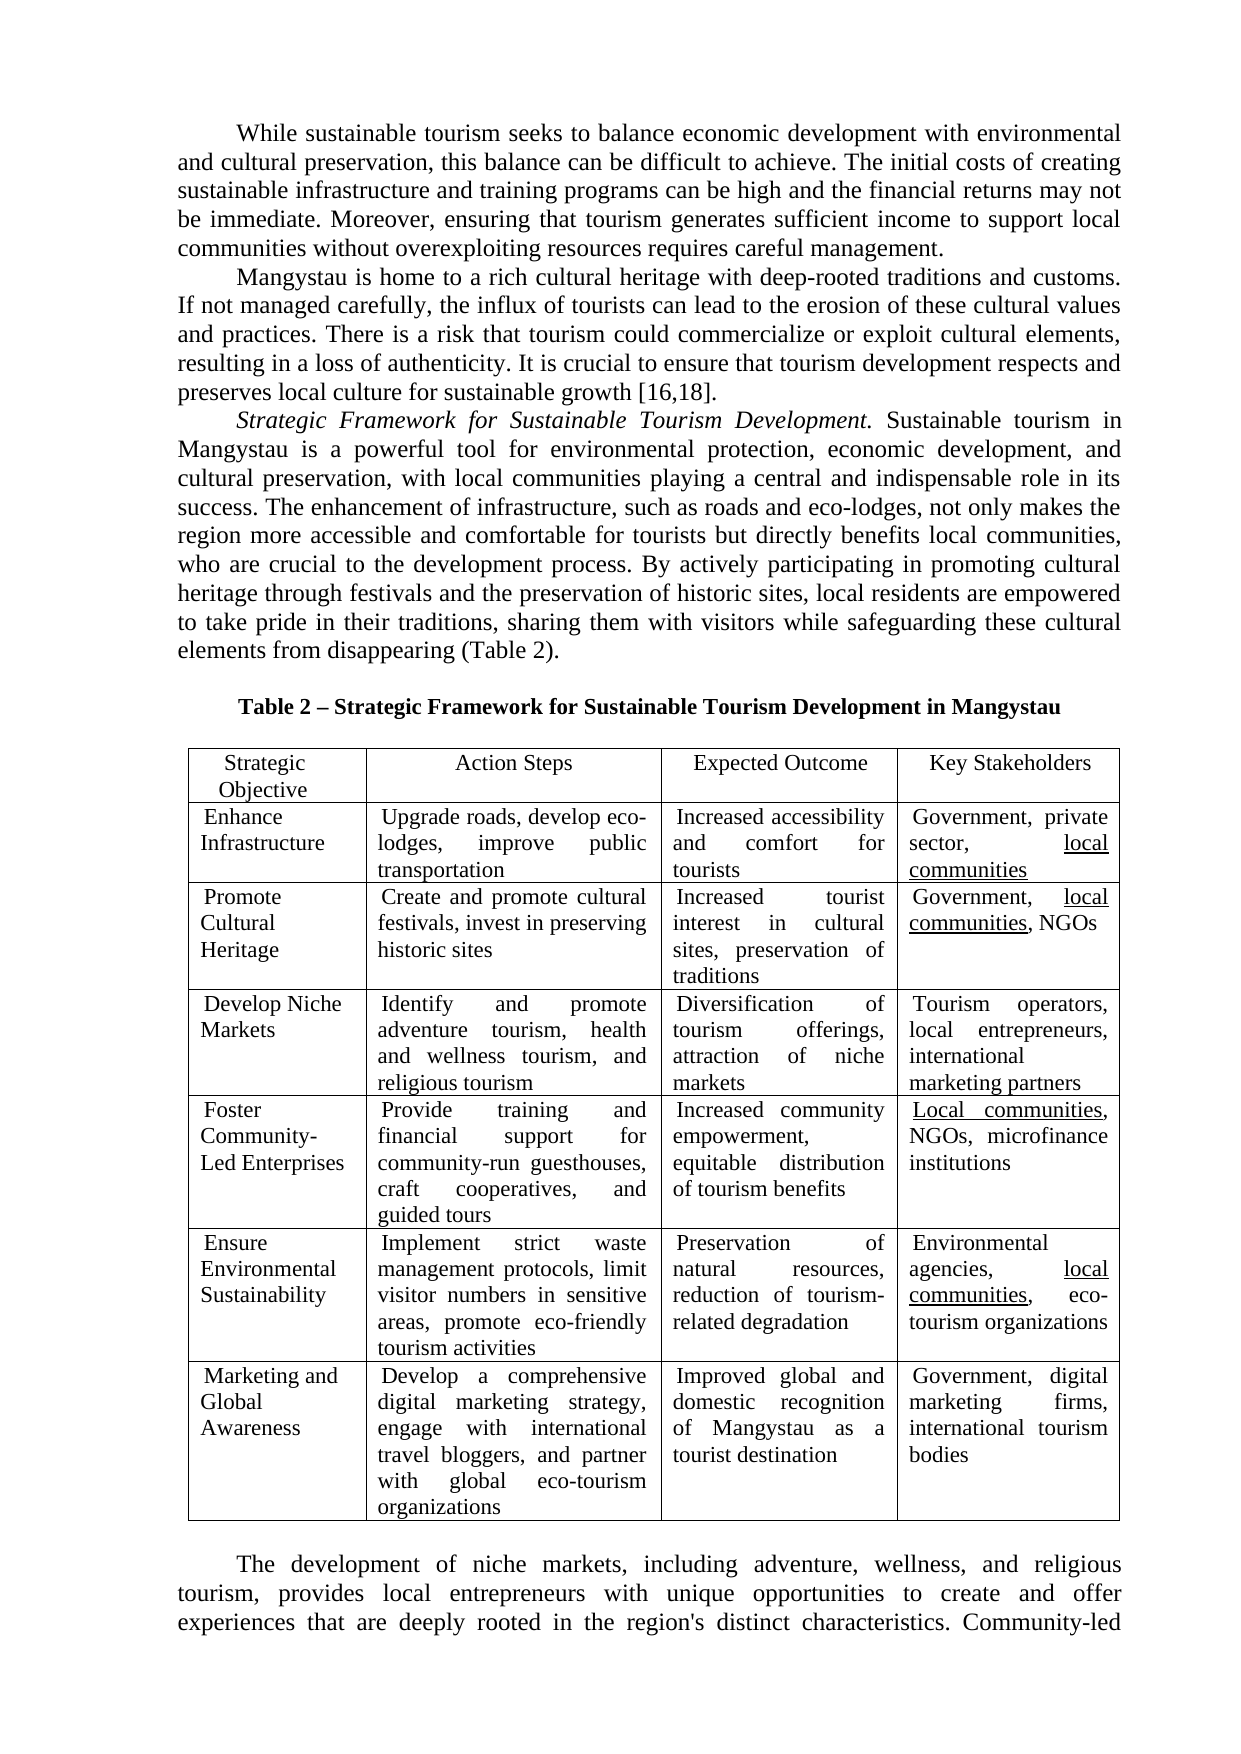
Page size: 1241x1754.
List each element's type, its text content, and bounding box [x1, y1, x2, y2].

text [177, 1549, 1122, 1636]
table_header Expected Outcome [662, 749, 897, 802]
table_cell Marketing and Global Awareness [189, 1362, 366, 1520]
table_cell Environmental agencies, local communities, eco-tourism organizations [898, 1229, 1119, 1361]
table_cell Foster Community-Led Enterprises [189, 1096, 366, 1228]
table_cell Increased tourist interest in cultural sites, preservation of traditions [662, 883, 897, 988]
text Strategic Framework for Sustainable Tourism Development. Sustainable tourism in Mangystau is a powerful tool for environmental protection, economic development, and cultural preservation, with local communities playing a central and indispensable role in its success. The enhancement of infrastructure, such as roads and eco-lodges, not only makes the region more accessible and comfortable for tourists but directly benefits local communities, who are crucial to the development process. By actively participating in promoting cultural heritage through festivals and the preservation of historic sites, local residents are empowered to take pride in their traditions, sharing them with visitors while safeguarding these cultural elements from disappearing (Table 2). [177, 406, 1122, 664]
table_header Strategic Objective [189, 749, 366, 802]
table_cell Enhance Infrastructure [189, 803, 366, 882]
table_header Action Steps [367, 749, 661, 802]
table_cell Upgrade roads, develop eco-lodges, improve public transportation [367, 803, 661, 882]
table_cell Government, local communities, NGOs [898, 883, 1119, 988]
table_cell Identify and promote adventure tourism, health and wellness tourism, and religious tourism [367, 990, 661, 1095]
table_cell Government, private sector, local communities [898, 803, 1119, 882]
table_cell Develop Niche Markets [189, 990, 366, 1095]
text Table 2 – Strategic Framework for Sustainable Tourism Development in Mangystau [177, 693, 1122, 719]
table_header Key Stakeholders [898, 749, 1119, 802]
table_cell Provide training and financial support for community-run guesthouses, craft cooperatives, and guided tours [367, 1096, 661, 1228]
text While sustainable tourism seeks to balance economic development with environmental and cultural preservation, this balance can be difficult to achieve. The initial costs of creating sustainable infrastructure and training programs can be high and the financial returns may not be immediate. Moreover, ensuring that tourism generates sufficient income to support local communities without overexploiting resources requires careful management. [177, 118, 1122, 262]
table_cell Implement strict waste management protocols, limit visitor numbers in sensitive areas, promote eco-friendly tourism activities [367, 1229, 661, 1361]
text Mangystau is home to a rich cultural heritage with deep-rooted traditions and customs. If not managed carefully, the influx of tourists can lead to the erosion of these cultural values and practices. There is a risk that tourism could commercialize or exploit cultural elements, resulting in a loss of authenticity. It is crucial to ensure that tourism development respects and preserves local culture for sustainable growth [16,18]. [177, 262, 1122, 406]
table_cell Government, digital marketing firms, international tourism bodies [898, 1362, 1119, 1520]
table_cell Diversification of tourism offerings, attraction of niche markets [662, 990, 897, 1095]
table_cell Tourism operators, local entrepreneurs, international marketing partners [898, 990, 1119, 1095]
table_cell Improved global and domestic recognition of Mangystau as a tourist destination [662, 1362, 897, 1520]
table_cell Local communities, NGOs, microfinance institutions [898, 1096, 1119, 1228]
table_cell Create and promote cultural festivals, invest in preserving historic sites [367, 883, 661, 988]
table_cell Ensure Environmental Sustainability [189, 1229, 366, 1361]
table_cell Promote Cultural Heritage [189, 883, 366, 988]
table_cell Develop a comprehensive digital marketing strategy, engage with international travel bloggers, and partner with global eco-tourism organizations [367, 1362, 661, 1520]
table_cell Preservation of natural resources, reduction of tourism-related degradation [662, 1229, 897, 1361]
table_cell Increased accessibility and comfort for tourists [662, 803, 897, 882]
table_cell Increased community empowerment, equitable distribution of tourism benefits [662, 1096, 897, 1228]
